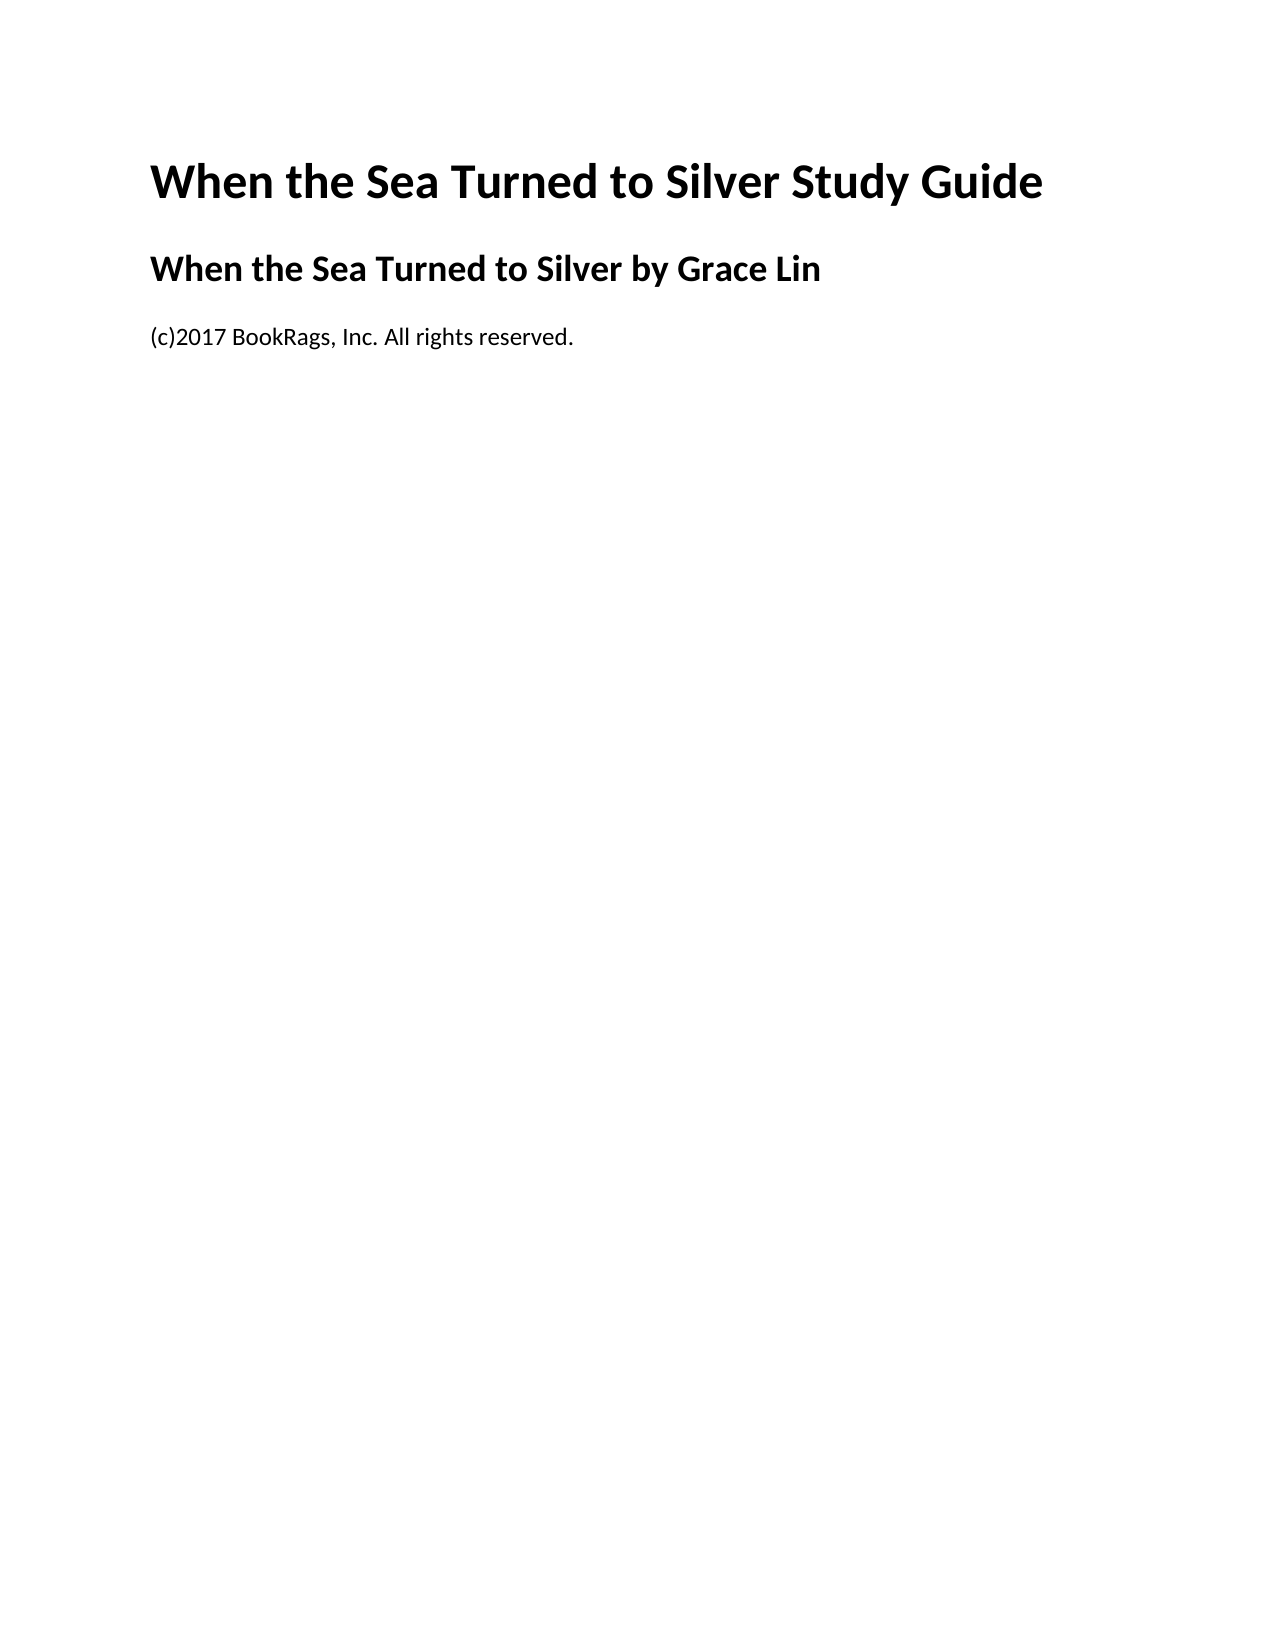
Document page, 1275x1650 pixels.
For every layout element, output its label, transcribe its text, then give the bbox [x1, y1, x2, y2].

text (c)2017 BookRags, Inc. All rights reserved. [150, 322, 1125, 352]
text When the Sea Turned to Silver by Grace Lin [150, 244, 1125, 290]
text When the Sea Turned to Silver Study Guide [150, 150, 1125, 211]
